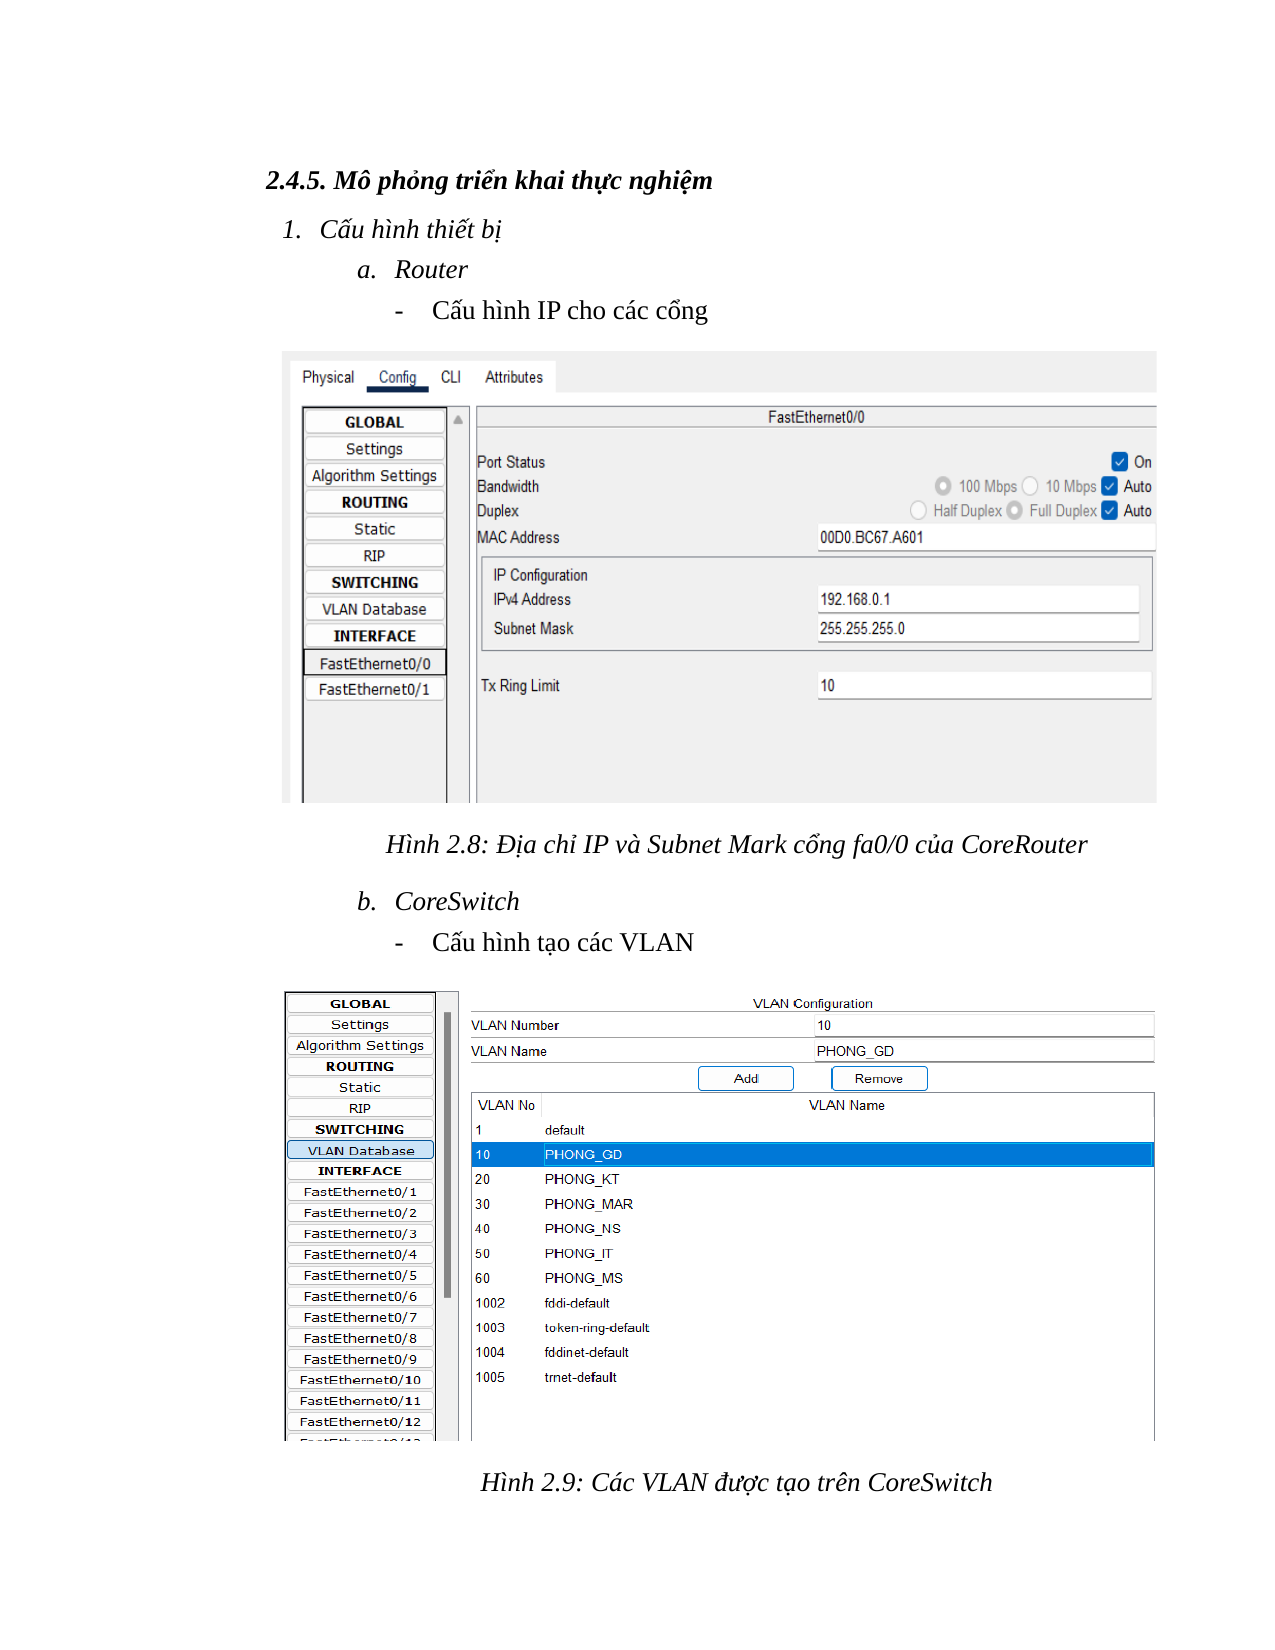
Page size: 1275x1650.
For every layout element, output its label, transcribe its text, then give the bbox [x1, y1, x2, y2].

picture [281, 351, 1157, 803]
list Cấu hình tạo các VLAN [394, 926, 1157, 957]
list Cấu hình thiết bị [282, 213, 1157, 244]
text Hình 2.8: Địa chỉ IP và Subnet Mark cổng fa0/0 của CoreRouter [319, 828, 1157, 859]
list CoreSwitch [357, 885, 1157, 916]
list Router [357, 253, 1157, 285]
subtitle 2.4.5. Mô phỏng triển khai thực nghiệm [266, 164, 1157, 196]
list Cấu hình IP cho các cổng [394, 294, 1157, 325]
picture [281, 982, 1163, 1441]
text Hình 2.9: Các VLAN được tạo trên CoreSwitch [319, 1466, 1157, 1497]
